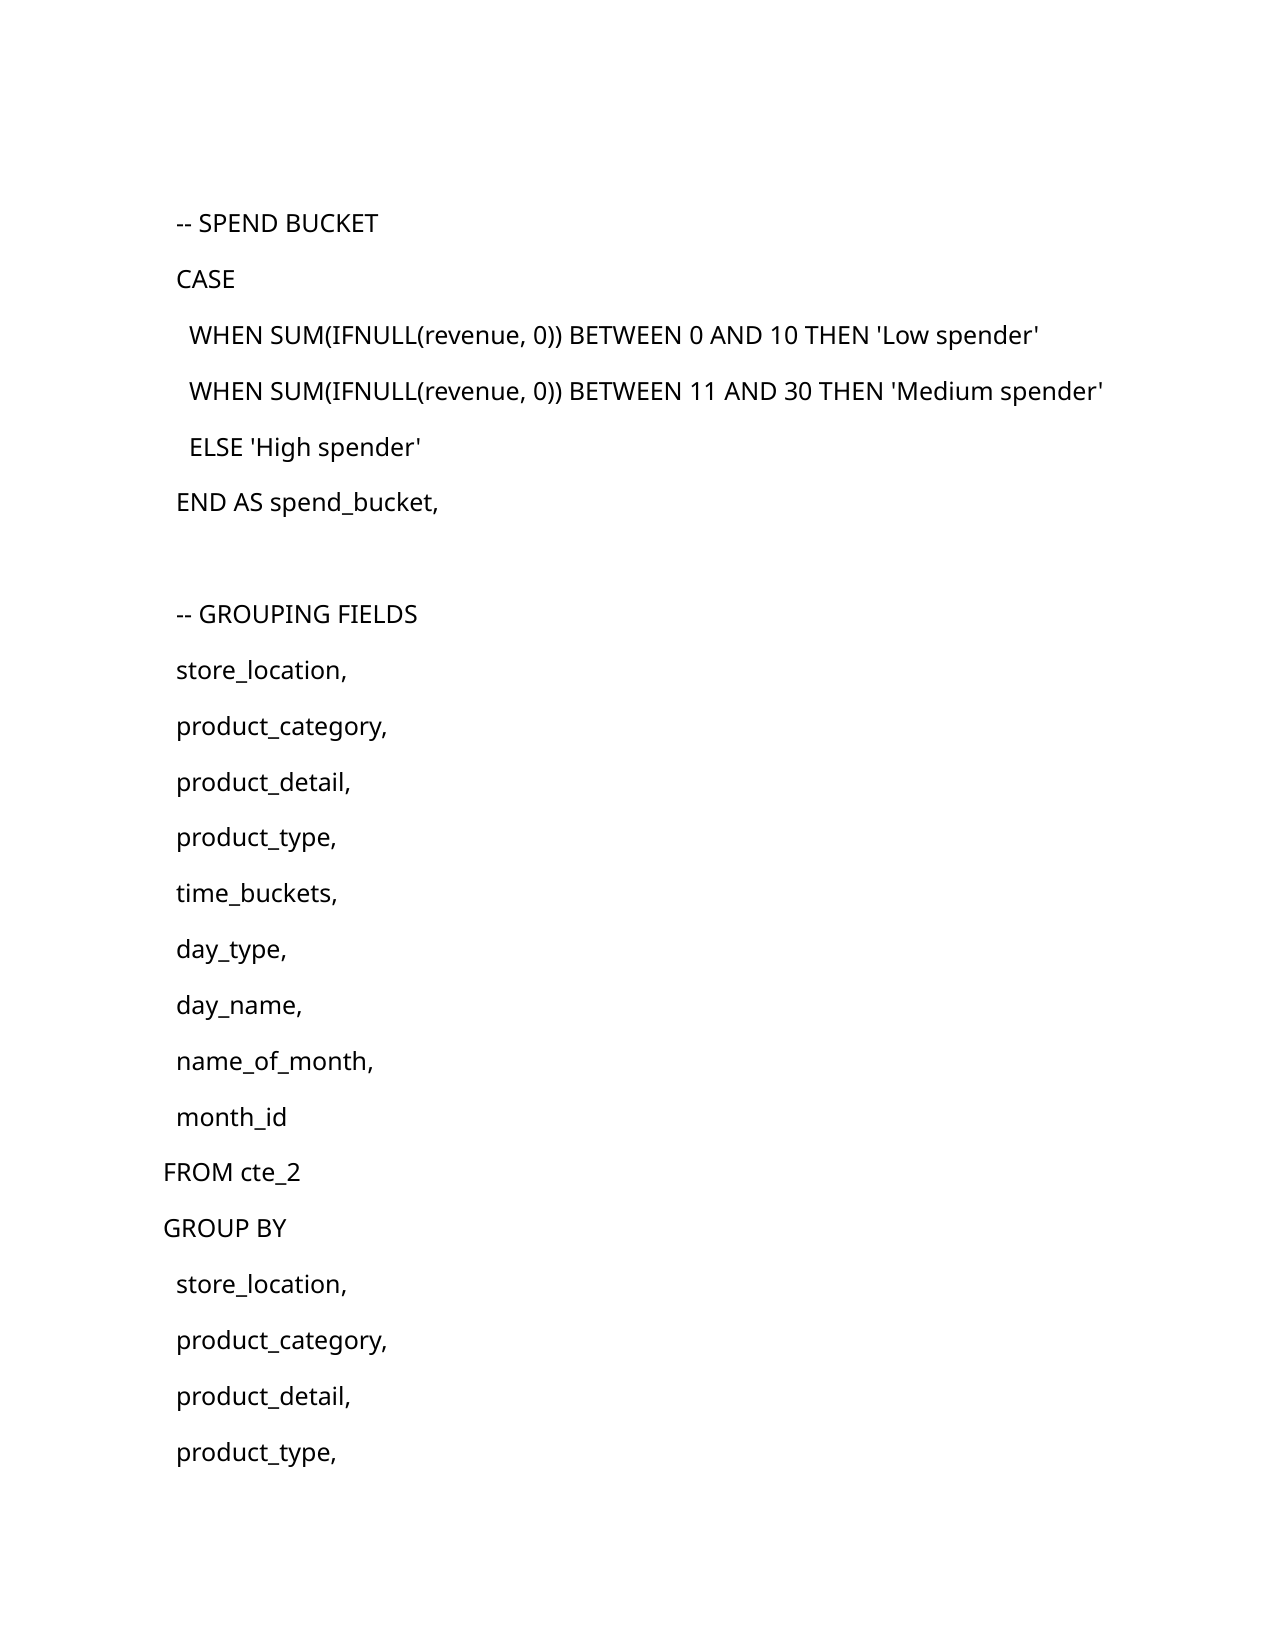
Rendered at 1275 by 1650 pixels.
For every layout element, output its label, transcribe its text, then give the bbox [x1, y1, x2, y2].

text CASE [150, 262, 1125, 296]
text day_type, [150, 932, 1125, 966]
text -- SPEND BUCKET [150, 206, 1125, 240]
text product_category, [150, 1322, 1125, 1357]
text day_name, [150, 987, 1125, 1022]
text product_category, [150, 708, 1125, 742]
text product_type, [150, 1434, 1125, 1468]
text GROUP BY [150, 1211, 1125, 1245]
text time_buckets, [150, 876, 1125, 910]
text store_location, [150, 1267, 1125, 1301]
text WHEN SUM(IFNULL(revenue, 0)) BETWEEN 11 AND 30 THEN 'Medium spender' [150, 373, 1125, 407]
text FROM cte_2 [150, 1155, 1125, 1189]
text -- GROUPING FIELDS [150, 597, 1125, 631]
text WHEN SUM(IFNULL(revenue, 0)) BETWEEN 0 AND 10 THEN 'Low spender' [150, 317, 1125, 352]
text product_type, [150, 820, 1125, 854]
text product_detail, [150, 764, 1125, 798]
text name_of_month, [150, 1043, 1125, 1077]
text month_id [150, 1099, 1125, 1133]
text ELSE 'High spender' [150, 429, 1125, 463]
text END AS spend_bucket, [150, 485, 1125, 519]
text product_detail, [150, 1378, 1125, 1412]
text store_location, [150, 652, 1125, 687]
